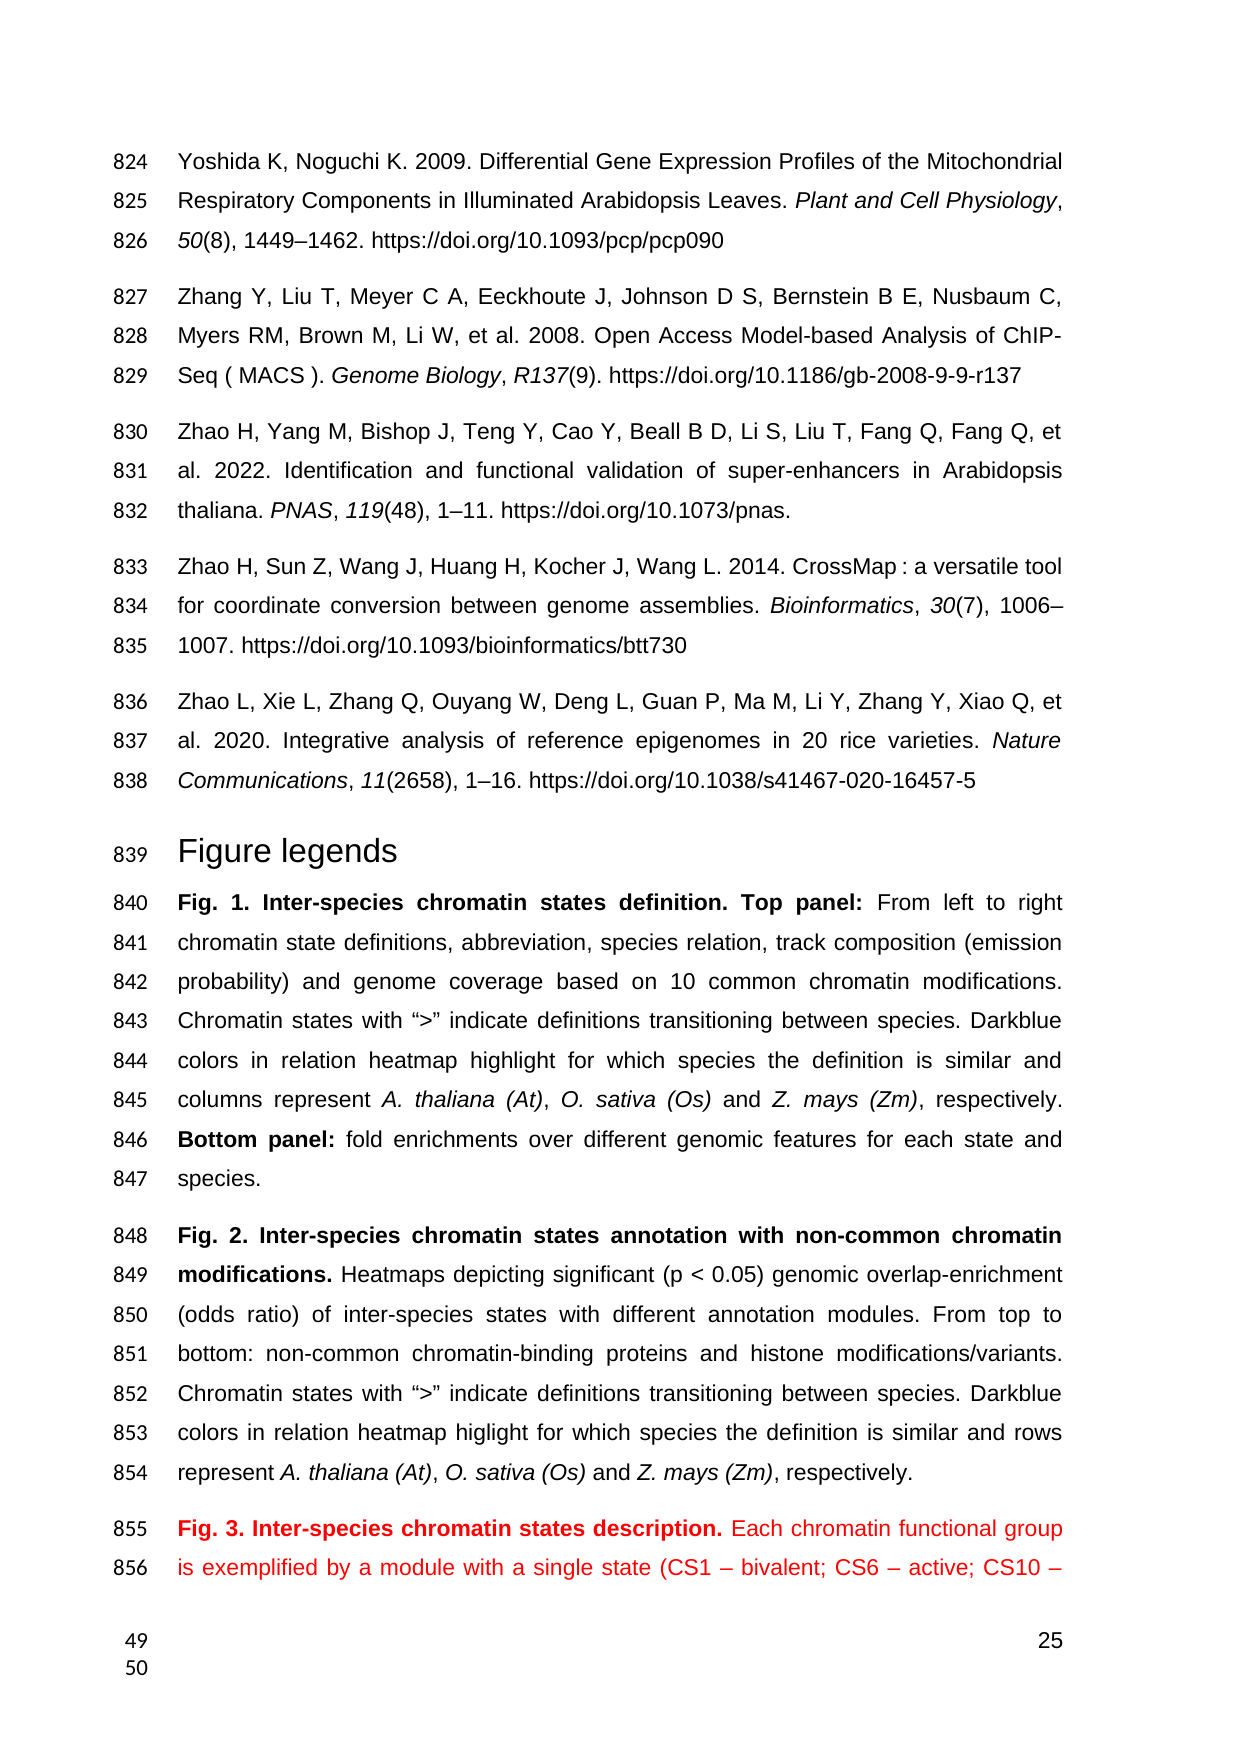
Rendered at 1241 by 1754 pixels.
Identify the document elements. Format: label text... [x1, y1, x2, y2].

text Zhao H, Yang M, Bishop J, Teng Y, Cao Y, Beall B D, Li S, Liu T, Fang Q, Fang Q, et al. 2022. Identification and functional validation of super-enhancers in Arabidopsis thaliana. PNAS, 119(48), 1–11. https://doi.org/10.1073/pnas. [177, 418, 1063, 523]
text Zhao L, Xie L, Zhang Q, Ouyang W, Deng L, Guan P, Ma M, Li Y, Zhang Y, Xiao Q, et al. 2020. Integrative analysis of reference epigenomes in 20 rice varieties. Nature Communications, 11(2658), 1–16. https://doi.org/10.1038/s41467-020-16457-5 [177, 688, 1063, 793]
text Zhao H, Sun Z, Wang J, Huang H, Kocher J, Wang L. 2014. CrossMap : a versatile tool for coordinate conversion between genome assemblies. Bioinformatics, 30(7), 1006–1007. https://doi.org/10.1093/bioinformatics/btt730 [177, 553, 1063, 658]
text Fig. 2. Inter-species chromatin states annotation with non-common chromatin modifications. Heatmaps depicting significant (p < 0.05) genomic overlap-enrichment (odds ratio) of inter-species states with different annotation modules. From top to bottom: non-common chromatin-binding proteins and histone modifications/variants. Chromatin states with “>” indicate definitions transitioning between species. Darkblue colors in relation heatmap higlight for which species the definition is similar and rows represent A. thaliana (At), O. sativa (Os) and Z. mays (Zm), respectively. [177, 1222, 1063, 1485]
text Fig. 1. Inter-species chromatin states definition. Top panel: From left to right chromatin state definitions, abbreviation, species relation, track composition (emission probability) and genome coverage based on 10 common chromatin modifications. Chromatin states with “>” indicate definitions transitioning between species. Darkblue colors in relation heatmap highlight for which species the definition is similar and columns represent A. thaliana (At), O. sativa (Os) and Z. mays (Zm), respectively. Bottom panel: fold enrichments over different genomic features for each state and species. [177, 889, 1063, 1192]
text Zhang Y, Liu T, Meyer C A, Eeckhoute J, Johnson D S, Bernstein B E, Nusbaum C, Myers RM, Brown M, Li W, et al. 2008. Open Access Model-based Analysis of ChIP-Seq ( MACS ). Genome Biology, R137(9). https://doi.org/10.1186/gb-2008-9-9-r137 [177, 283, 1063, 388]
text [177, 1514, 1063, 1580]
text Yoshida K, Noguchi K. 2009. Differential Gene Expression Profiles of the Mitochondrial Respiratory Components in Illuminated Arabidopsis Leaves. Plant and Cell Physiology, 50(8), 1449–1462. https://doi.org/10.1093/pcp/pcp090 [177, 148, 1063, 253]
subtitle Figure legends [177, 831, 1063, 870]
